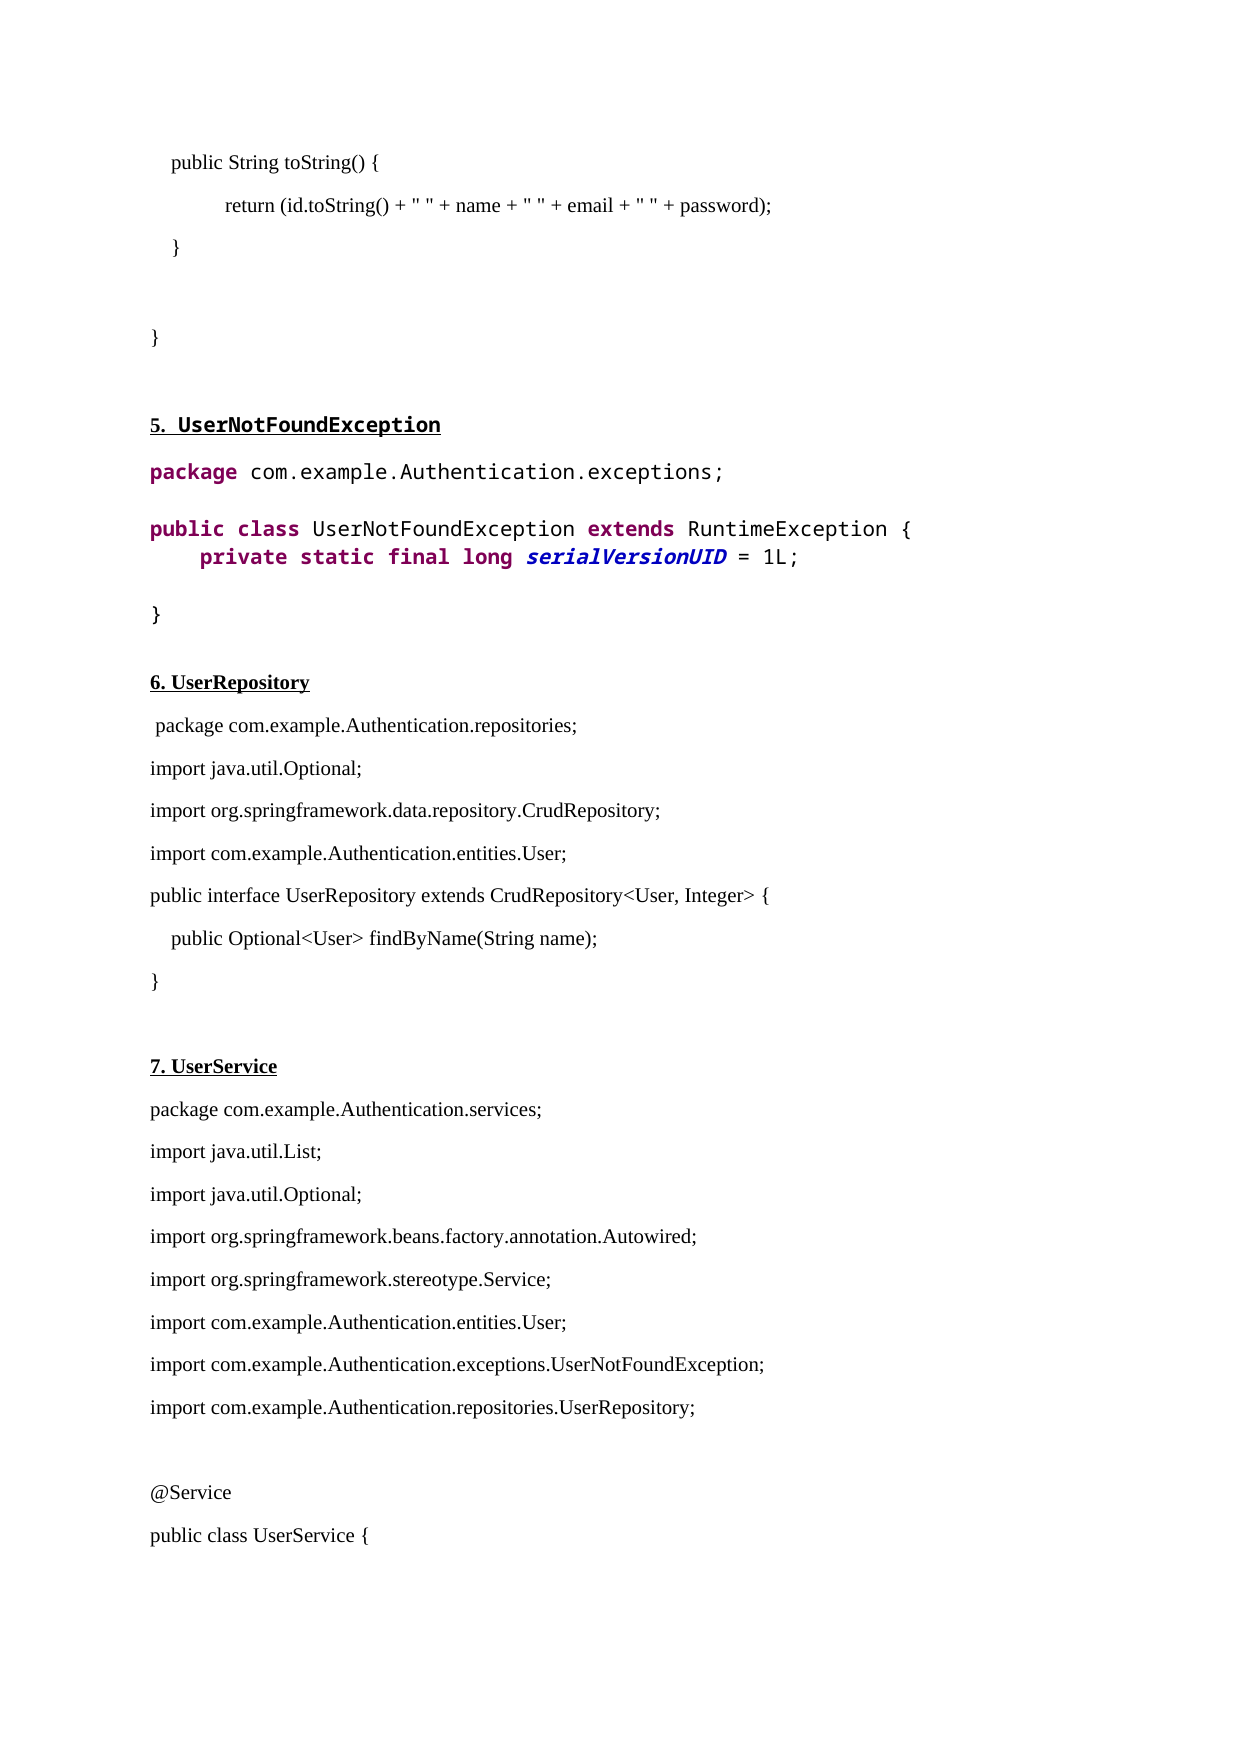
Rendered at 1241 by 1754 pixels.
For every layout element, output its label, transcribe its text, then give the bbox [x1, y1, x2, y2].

text import com.example.Authentication.entities.User; [150, 841, 1090, 865]
text import com.example.Authentication.entities.User; [150, 1310, 1090, 1334]
text import java.util.List; [150, 1139, 1090, 1163]
text import com.example.Authentication.repositories.UserRepository; [150, 1395, 1090, 1419]
text } [150, 325, 1090, 349]
text package com.example.Authentication.repositories; [150, 713, 1090, 737]
text public String toString() { [150, 150, 1090, 174]
text 6. UserRepository [150, 670, 1090, 694]
text import java.util.Optional; [150, 1182, 1090, 1206]
text import java.util.Optional; [150, 756, 1090, 779]
text public class UserNotFoundException extends RuntimeException { [150, 514, 1090, 542]
text } [150, 968, 1090, 993]
text } [150, 235, 1090, 259]
text public interface UserRepository extends CrudRepository<User, Integer> { [150, 883, 1090, 907]
text package com.example.Authentication.services; [150, 1097, 1090, 1121]
text public class UserService { [150, 1523, 1090, 1547]
text return (id.toString() + " " + name + " " + email + " " + password); [150, 193, 1090, 217]
text import org.springframework.data.repository.CrudRepository; [150, 798, 1090, 822]
text import org.springframework.beans.factory.annotation.Autowired; [150, 1224, 1090, 1248]
text import com.example.Authentication.exceptions.UserNotFoundException; [150, 1352, 1090, 1376]
text import org.springframework.stereotype.Service; [150, 1267, 1090, 1291]
text @Service [150, 1480, 1090, 1504]
text public Optional<User> findByName(String name); [150, 926, 1090, 950]
text 7. UserService [150, 1054, 1090, 1078]
text 5. UserNotFoundException [150, 410, 1090, 438]
text private static final long serialVersionUID = 1L; [150, 542, 1090, 571]
text package com.example.Authentication.exceptions; [150, 457, 1090, 486]
text } [150, 599, 1090, 627]
